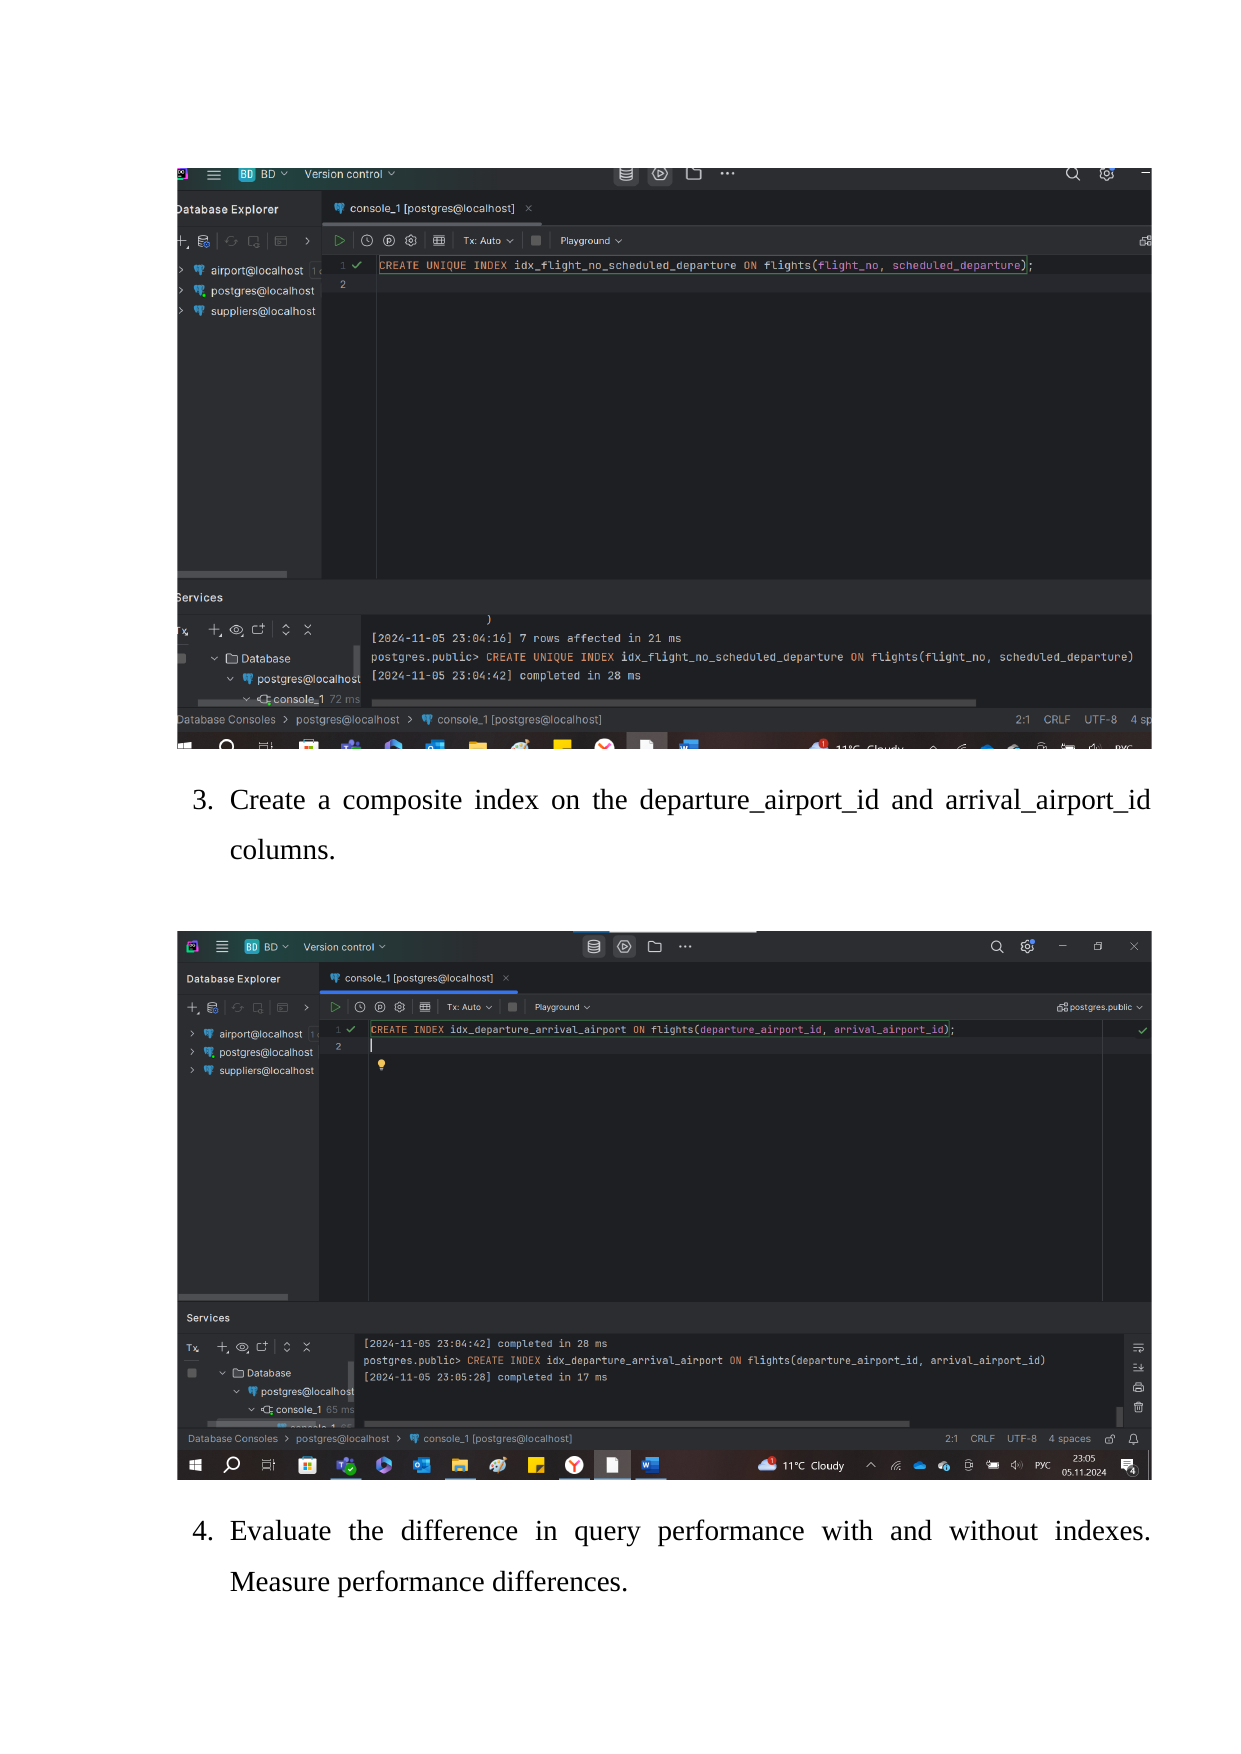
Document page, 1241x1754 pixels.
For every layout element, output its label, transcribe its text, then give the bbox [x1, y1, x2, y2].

picture [177, 168, 1152, 749]
list Evaluate the difference in query performance with and without indexes. Measure performance differences. [192, 1480, 1152, 1597]
list Create a composite index on the departure_airport_id and arrival_airport_id columns. [192, 749, 1152, 866]
picture [177, 931, 1152, 1480]
